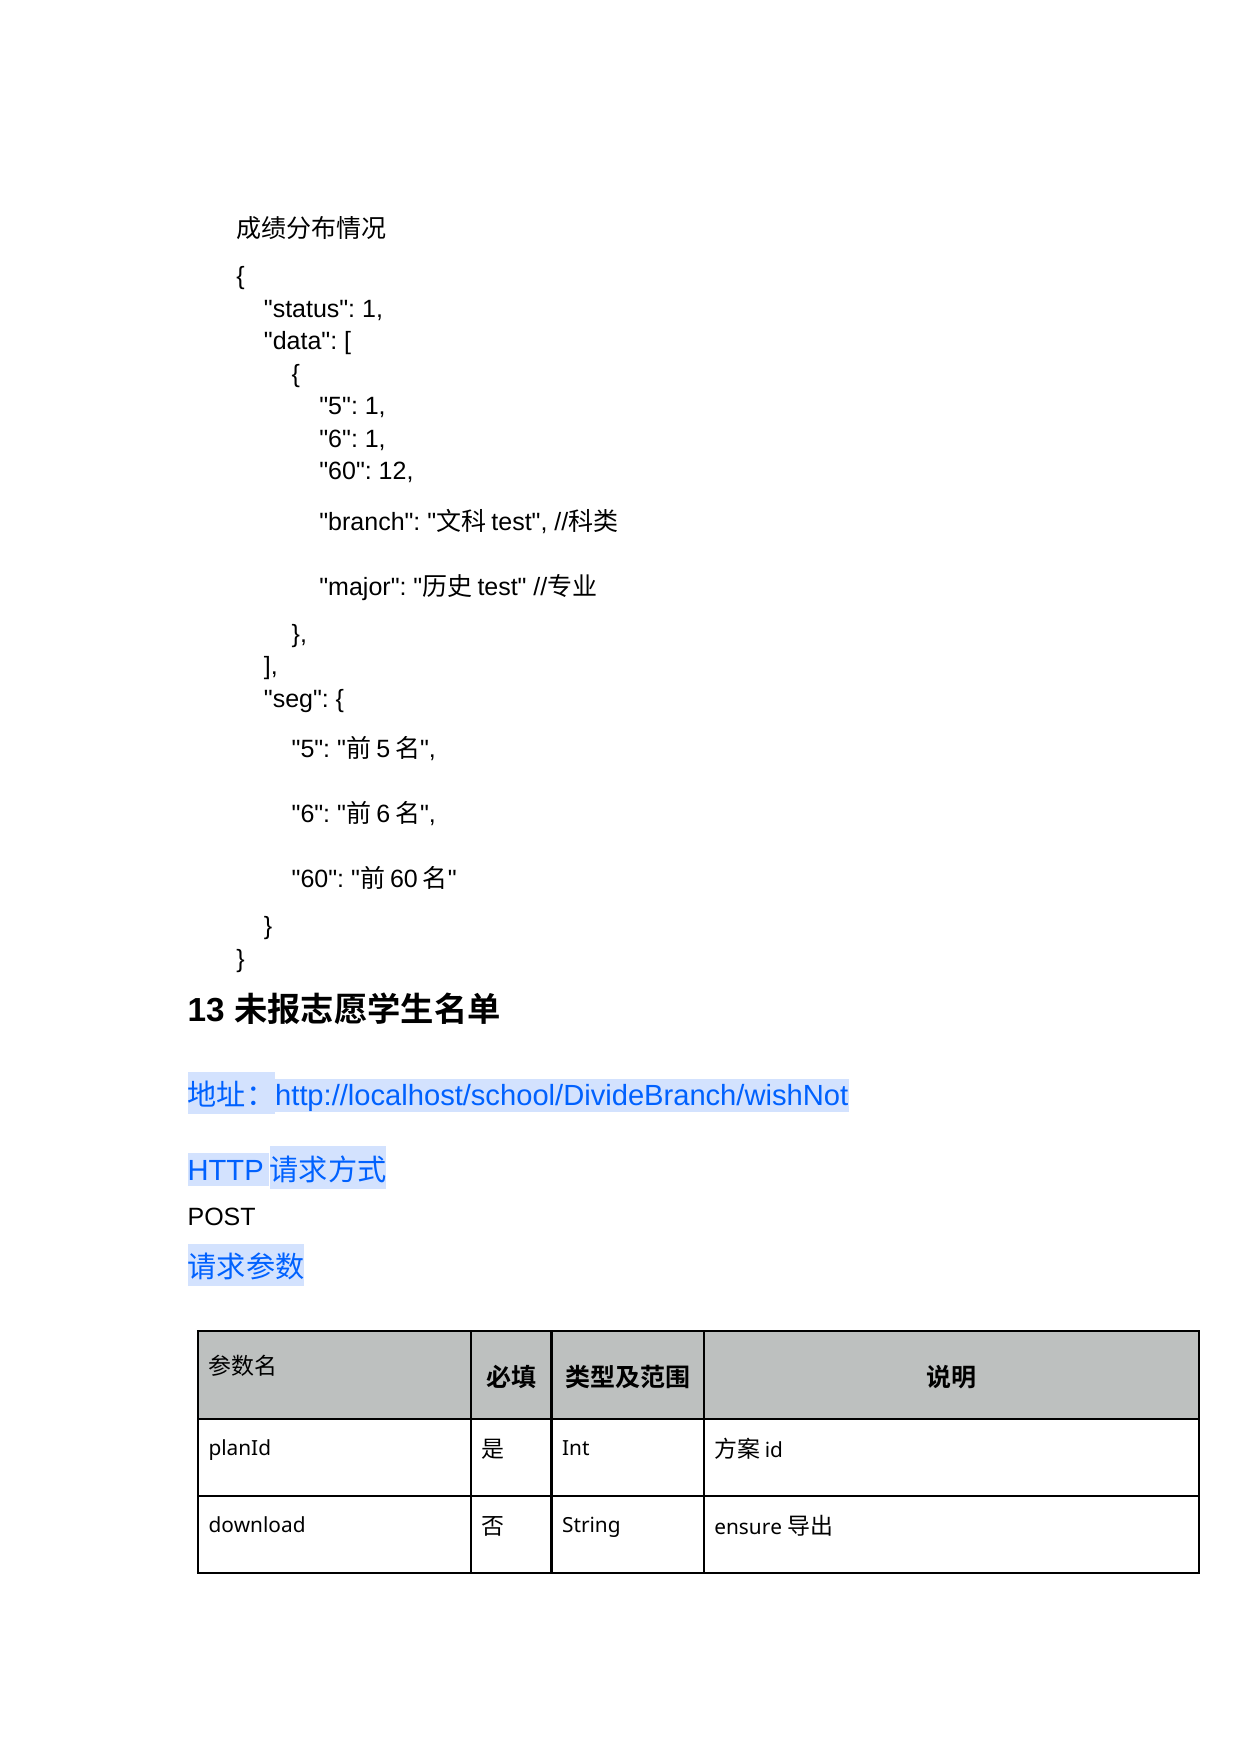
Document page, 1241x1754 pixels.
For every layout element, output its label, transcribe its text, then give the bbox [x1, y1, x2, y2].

text "major": "历史test" //专业 [187, 552, 1053, 617]
text "6": 1, [187, 422, 1053, 454]
text 请求参数 [187, 1233, 1053, 1298]
text "6": "前6名", [187, 779, 1053, 844]
text "5": "前5名", [187, 714, 1053, 779]
text } [187, 909, 1053, 942]
text 地址：http://localhost/school/DivideBranch/wishNot [275, 1072, 1053, 1114]
table_cell Int [553, 1420, 703, 1495]
table_cell ensure 导出 [705, 1497, 1198, 1572]
text } [187, 942, 1053, 974]
table_header 参数名 [199, 1332, 470, 1418]
text "seg": { [187, 682, 1053, 714]
text ], [187, 649, 1053, 682]
text { [187, 259, 1053, 292]
table_cell planId [199, 1420, 470, 1495]
text "data": [ [187, 324, 1053, 357]
text POST [187, 1200, 1053, 1233]
text { [187, 357, 1053, 389]
text }, [187, 617, 1053, 649]
table_cell String [553, 1497, 703, 1572]
table_header 类型及范围 [553, 1332, 703, 1418]
table_header 说明 [705, 1332, 1198, 1418]
table_cell 是 [472, 1420, 550, 1495]
text 13 未报志愿学生名单 [187, 974, 1053, 1039]
text "5": 1, [187, 389, 1053, 422]
table_cell 方案id [705, 1420, 1198, 1495]
text "branch": "文科test", //科类 [187, 487, 1053, 552]
text 成绩分布情况 [187, 194, 1053, 259]
text "status": 1, [187, 292, 1053, 324]
table_header 必填 [472, 1332, 550, 1418]
text HTTP请求方式 [187, 1135, 1053, 1200]
text "60": "前60名" [187, 844, 1053, 909]
table_cell download [199, 1497, 470, 1572]
text "60": 12, [187, 454, 1053, 487]
table_cell 否 [472, 1497, 550, 1572]
